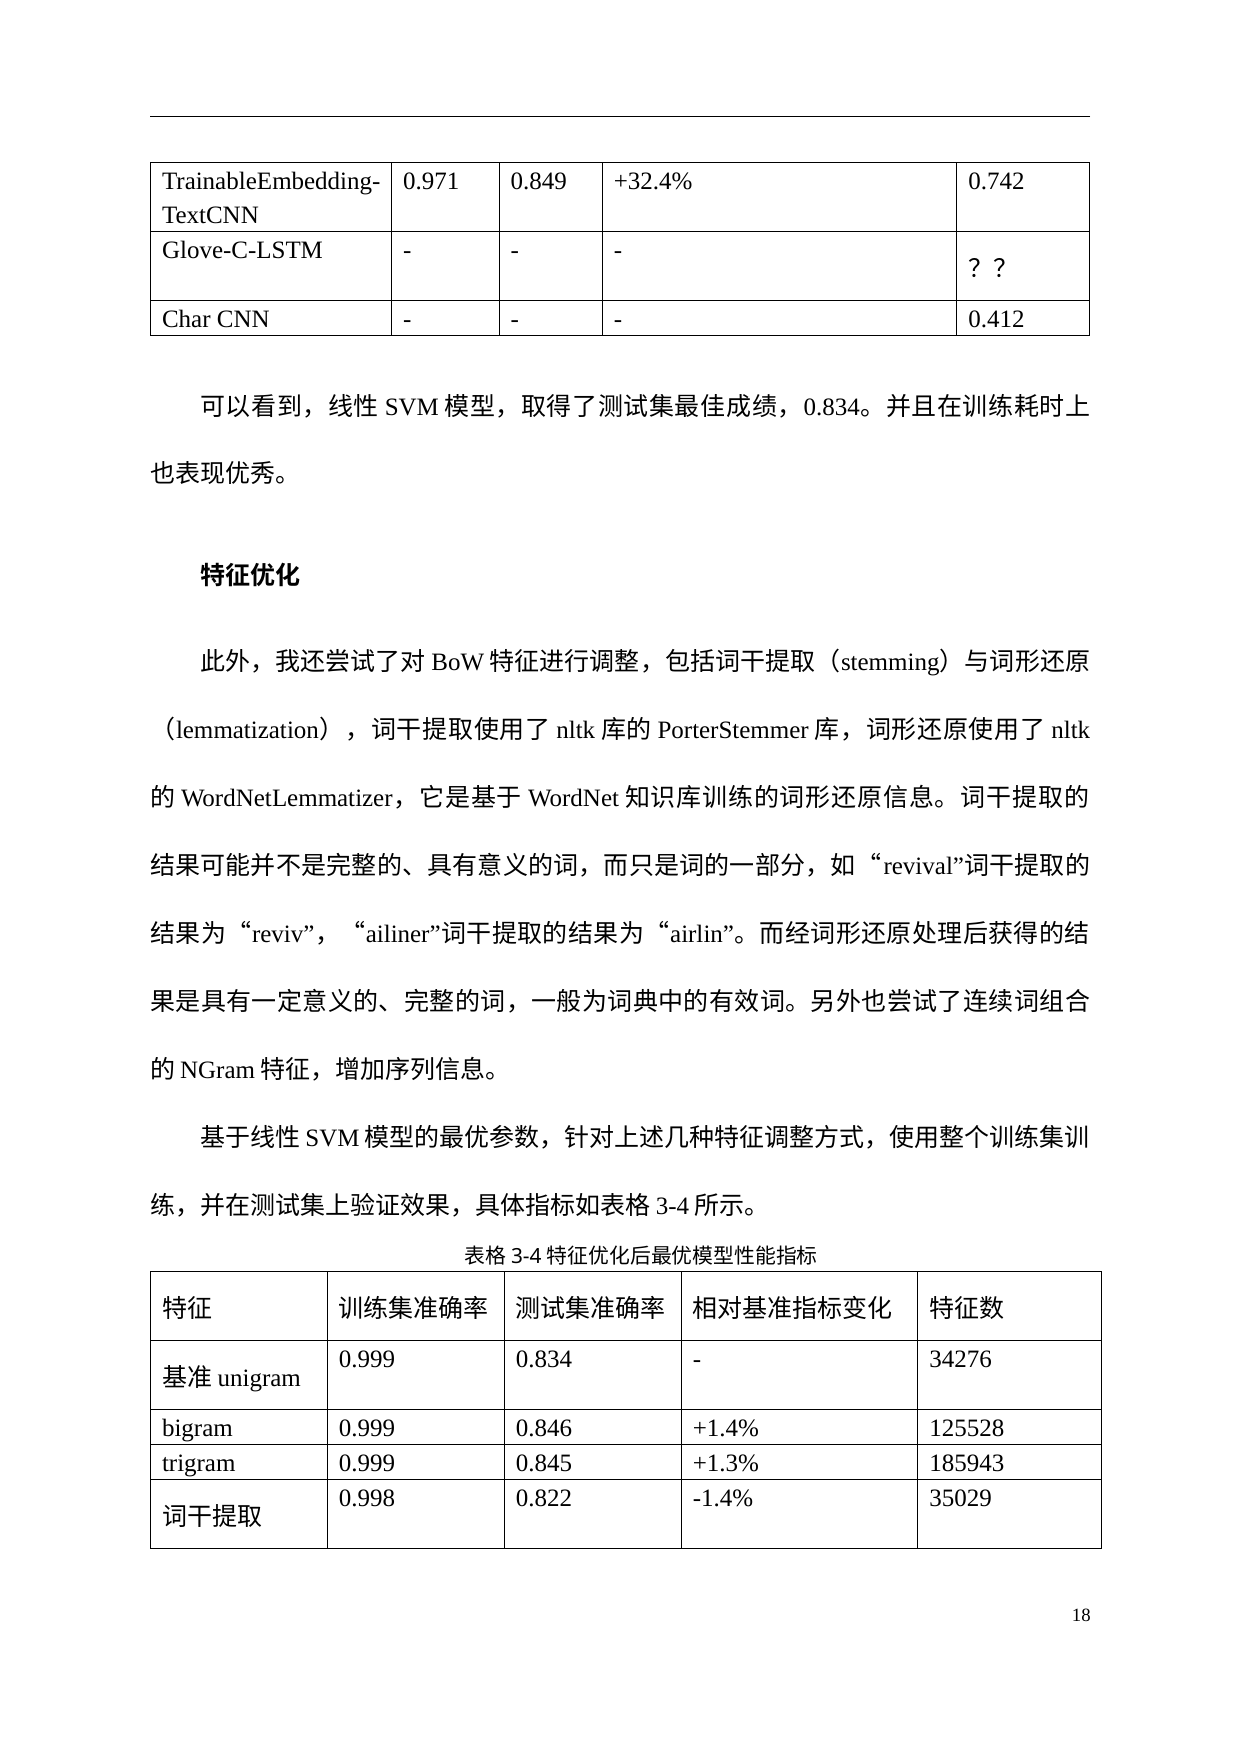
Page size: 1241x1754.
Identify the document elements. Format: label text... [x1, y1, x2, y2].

table_cell 34276 [918, 1341, 1101, 1409]
table_cell 0.971 [392, 163, 499, 231]
table_cell 0.412 [957, 301, 1089, 335]
table_cell 0.846 [505, 1410, 681, 1444]
table_cell 0.822 [505, 1480, 681, 1548]
text 可以看到，线性SVM模型，取得了测试集最佳成绩，0.834。并且在训练耗时上也表现优秀。 [150, 370, 1090, 506]
table_cell 0.742 [957, 163, 1089, 231]
table_cell - [392, 232, 499, 300]
table_cell - [603, 301, 956, 335]
table_cell 词干提取 [151, 1480, 327, 1548]
table_cell 0.998 [328, 1480, 504, 1548]
table_cell 185943 [918, 1445, 1101, 1479]
text 此外，我还尝试了对BoW特征进行调整，包括词干提取（stemming）与词形还原（lemmatization），词干提取使用了nltk库的PorterStemmer库，词形还原使用了nltk的WordNetLemmatizer，它是基于WordNet知识库训练的词形还原信息。词干提取的结果可能并不是完整的、具有意义的词，而只是词的一部分，如“revival”词干提取的结果为“reviv”，“ailiner”词干提取的结果为“airlin”。而经词形还原处理后获得的结果是具有一定意义的、完整的词，一般为词典中的有效词。另外也尝试了连续词组合的NGram特征，增加序列信息。 [150, 626, 1090, 1101]
table_cell - [500, 301, 602, 335]
table_cell 0.845 [505, 1445, 681, 1479]
table_cell ？？ [957, 232, 1089, 300]
table_cell - [603, 232, 956, 300]
table_cell 0.999 [328, 1410, 504, 1444]
table_header 测试集准确率 [505, 1272, 681, 1340]
table_cell +1.3% [682, 1445, 917, 1479]
table_cell TrainableEmbedding-TextCNN [151, 163, 391, 231]
table_cell - [682, 1341, 917, 1409]
table_cell -1.4% [682, 1480, 917, 1548]
table_cell 35029 [918, 1480, 1101, 1548]
table_header 相对基准指标变化 [682, 1272, 917, 1340]
table_cell 基准 unigram [151, 1341, 327, 1409]
table_cell +32.4% [603, 163, 956, 231]
table_header 特征 [151, 1272, 327, 1340]
table_cell 0.849 [500, 163, 602, 231]
table_header 训练集准确率 [328, 1272, 504, 1340]
table_cell 0.834 [505, 1341, 681, 1409]
table_cell trigram [151, 1445, 327, 1479]
table_cell bigram [151, 1410, 327, 1444]
table_cell - [392, 301, 499, 335]
table_cell Glove-C-LSTM [151, 232, 391, 300]
table_cell 0.999 [328, 1341, 504, 1409]
table_cell - [500, 232, 602, 300]
subtitle 特征优化 [150, 540, 1090, 608]
table_cell 0.999 [328, 1445, 504, 1479]
text 基于线性SVM模型的最优参数，针对上述几种特征调整方式，使用整个训练集训练，并在测试集上验证效果，具体指标如表格 3-4所示。 [150, 1101, 1090, 1237]
table_cell +1.4% [682, 1410, 917, 1444]
table_header 特征数 [918, 1272, 1101, 1340]
table_cell Char CNN [151, 301, 391, 335]
text 表格 3-4 特征优化后最优模型性能指标 [150, 1237, 1090, 1271]
table_cell 125528 [918, 1410, 1101, 1444]
